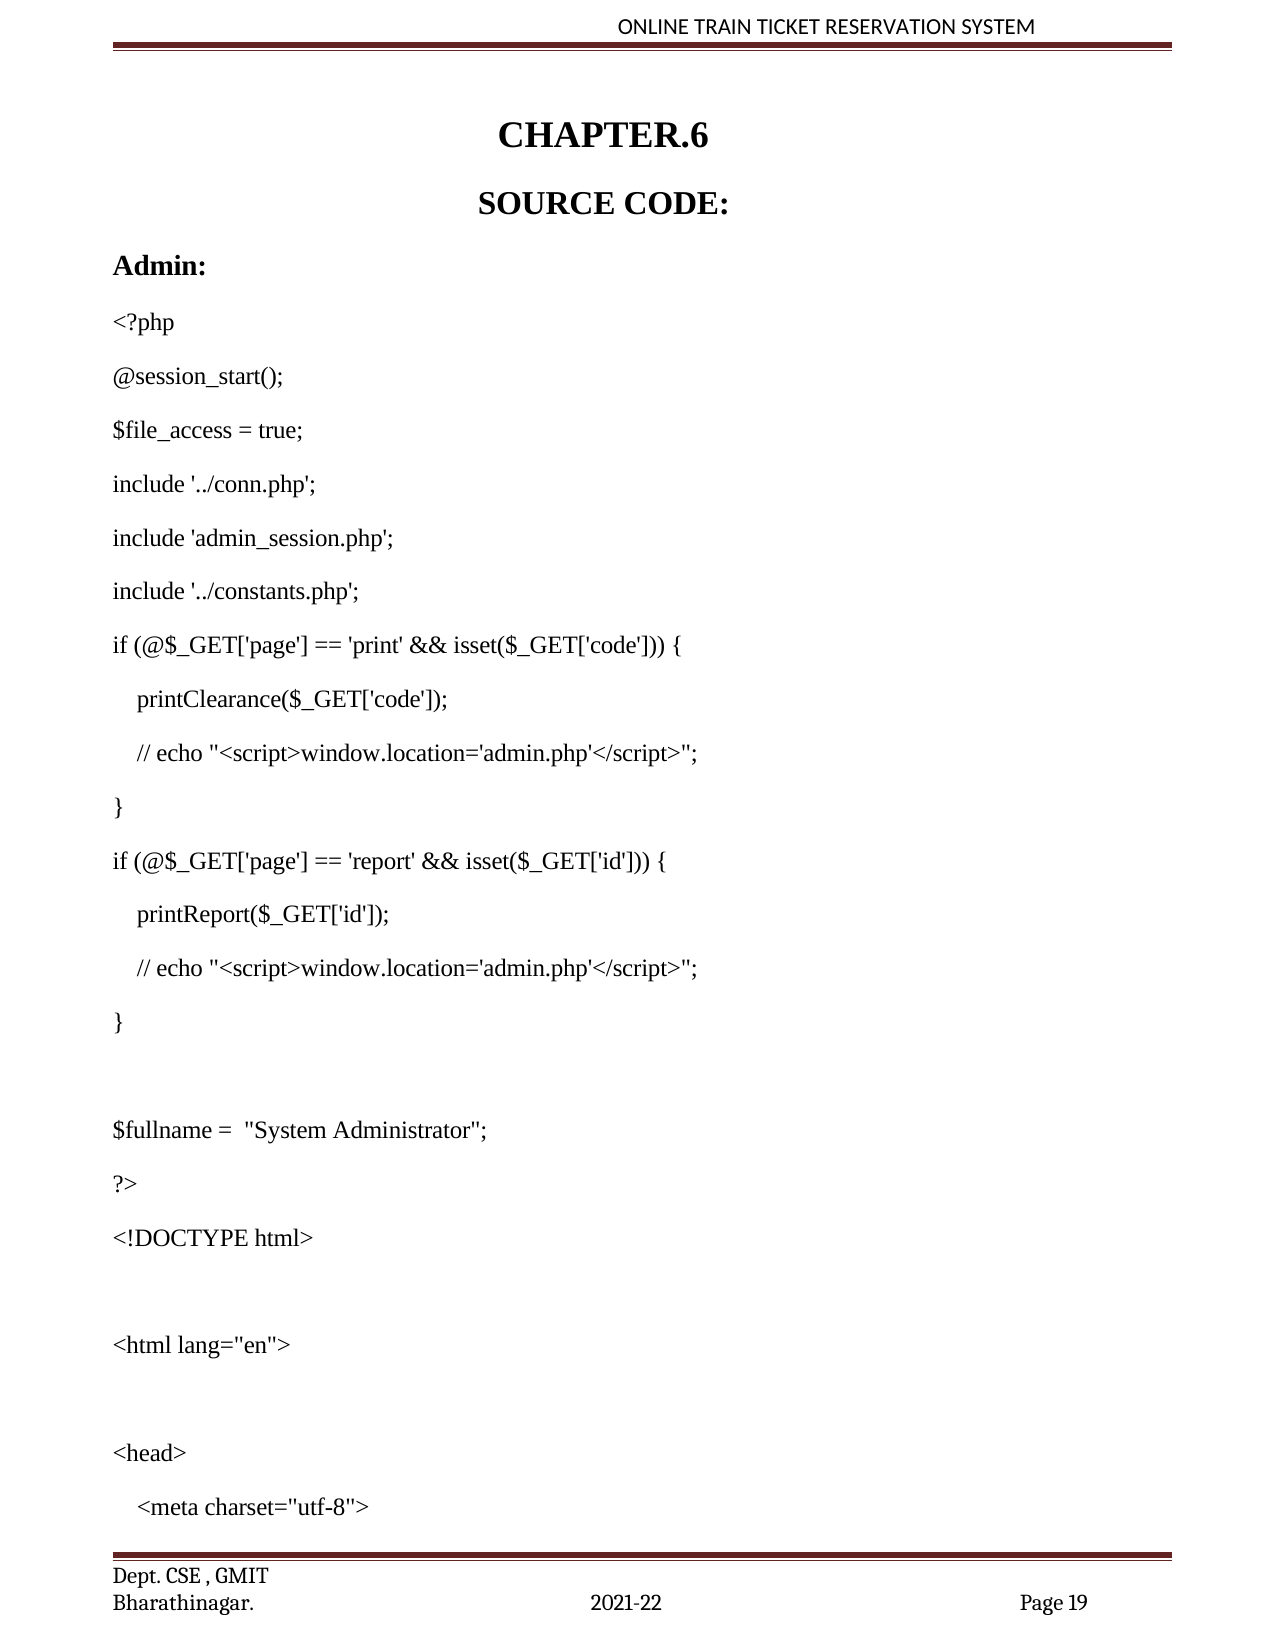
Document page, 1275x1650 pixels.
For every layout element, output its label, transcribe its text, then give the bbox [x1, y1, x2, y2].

text <?php [112, 307, 1172, 336]
text <meta charset="utf-8"> [112, 1492, 1172, 1521]
text // echo "<script>window.location='admin.php'</script>"; [112, 738, 1172, 767]
text $file_access = true; [112, 415, 1172, 444]
text <!DOCTYPE html> [112, 1223, 1172, 1251]
text ?> [112, 1169, 1172, 1198]
text if (@$_GET['page'] == 'report' && isset($_GET['id'])) { [112, 846, 1172, 874]
text // echo "<script>window.location='admin.php'</script>"; [112, 953, 1172, 982]
text if (@$_GET['page'] == 'print' && isset($_GET['code'])) { [112, 630, 1172, 659]
text include '../constants.php'; [112, 576, 1172, 605]
text <html lang="en"> [112, 1330, 1172, 1359]
text printReport($_GET['id']); [112, 899, 1172, 928]
text include '../conn.php'; [112, 469, 1172, 497]
text <head> [112, 1438, 1172, 1467]
text SOURCE CODE: [112, 183, 1172, 221]
text printClearance($_GET['code']); [112, 684, 1172, 713]
text Admin: [112, 248, 1172, 281]
text CHAPTER.6 [112, 112, 1172, 156]
text $fullname = "System Administrator"; [112, 1115, 1172, 1144]
text } [112, 792, 1172, 821]
text @session_start(); [112, 361, 1172, 390]
text include 'admin_session.php'; [112, 523, 1172, 551]
text } [112, 1007, 1172, 1036]
